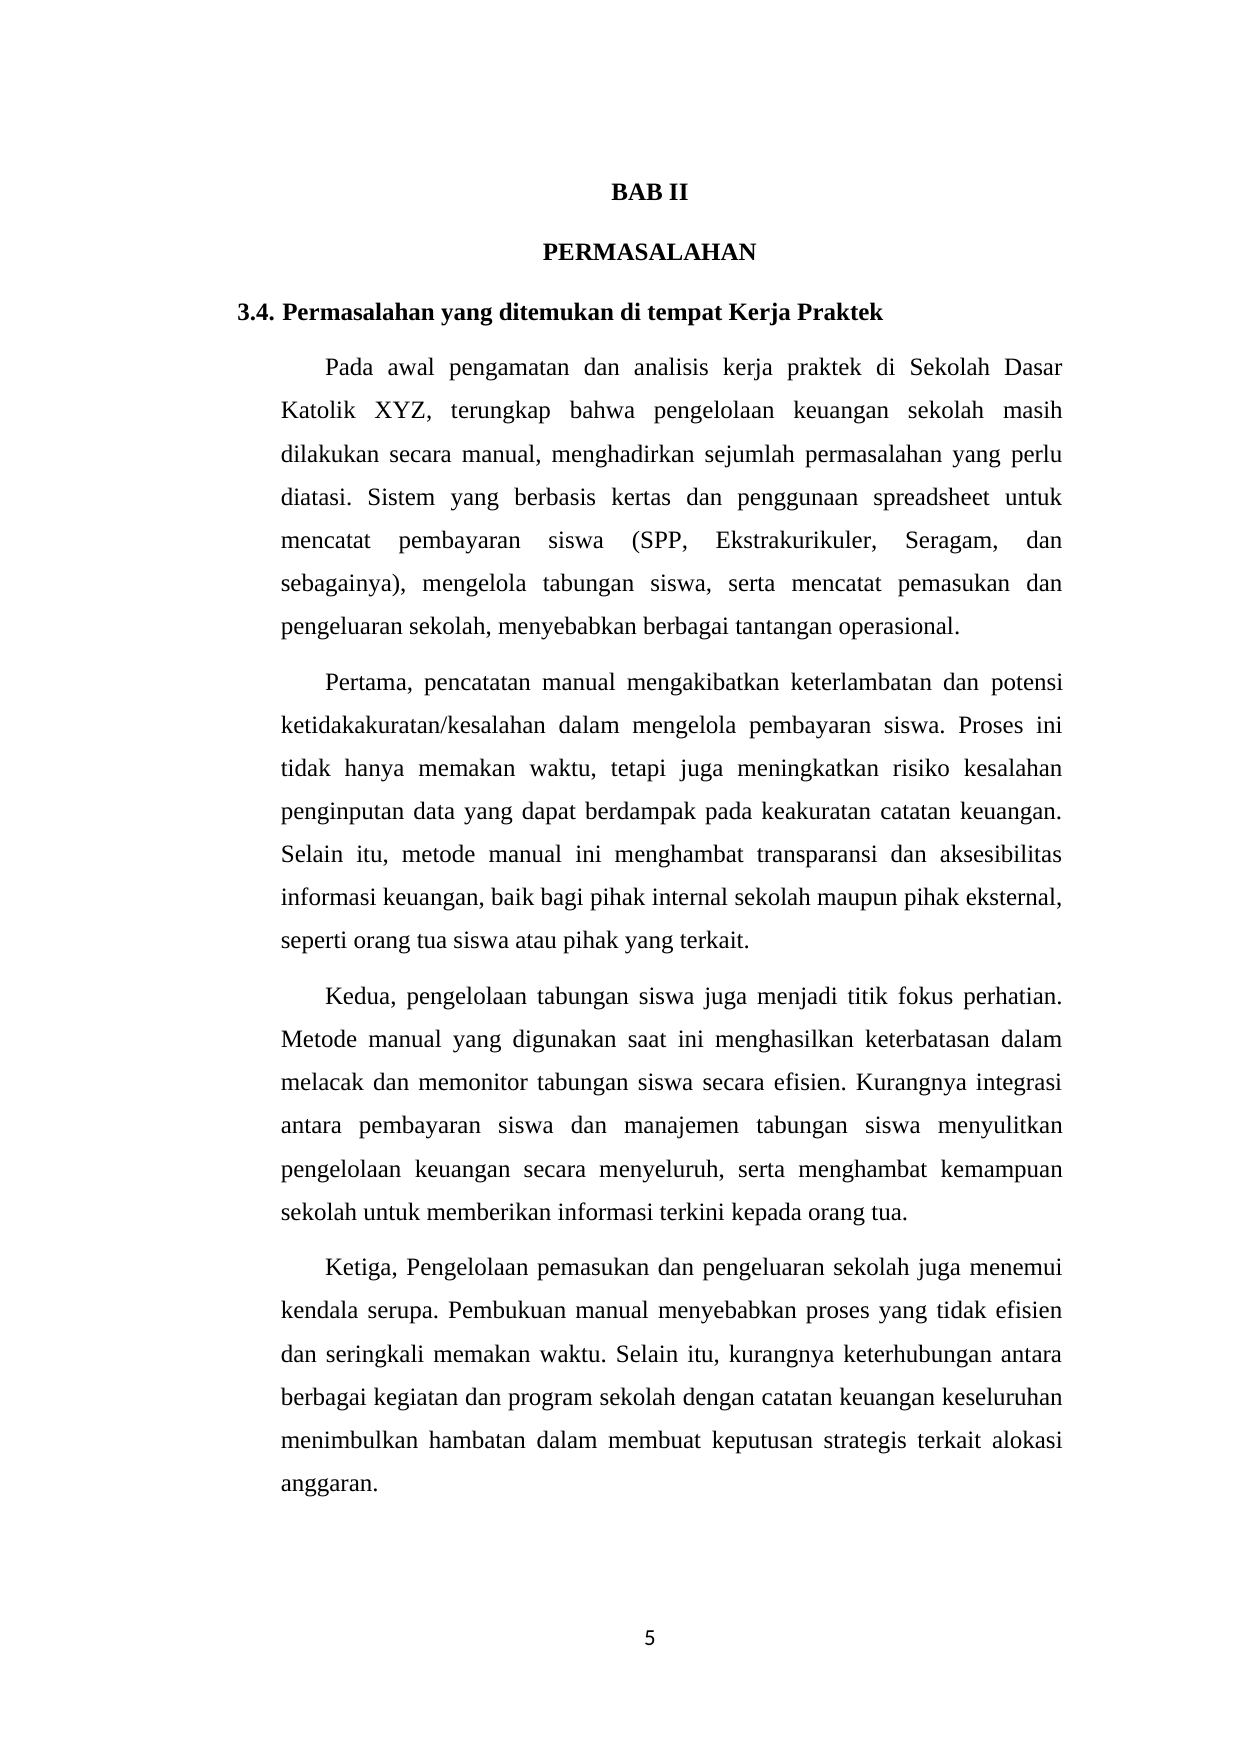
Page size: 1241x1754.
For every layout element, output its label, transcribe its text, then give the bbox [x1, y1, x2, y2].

list Pertama, pencatatan manual mengakibatkan keterlambatan dan potensi ketidakakuratan/kesalahan dalam mengelola pembayaran siswa. Proses ini tidak hanya memakan waktu, tetapi juga meningkatkan risiko kesalahan penginputan data yang dapat berdampak pada keakuratan catatan keuangan. Selain itu, metode manual ini menghambat transparansi dan aksesibilitas informasi keuangan, baik bagi pihak internal sekolah maupun pihak eksternal, seperti orang tua siswa atau pihak yang terkait. [281, 667, 1063, 954]
list Pada awal pengamatan dan analisis kerja praktek di Sekolah Dasar Katolik XYZ, terungkap bahwa pengelolaan keuangan sekolah masih dilakukan secara manual, menghadirkan sejumlah permasalahan yang perlu diatasi. Sistem yang berbasis kertas dan penggunaan spreadsheet untuk mencatat pembayaran siswa (SPP, Ekstrakurikuler, Seragam, dan sebagainya), mengelola tabungan siswa, serta mencatat pemasukan dan pengeluaran sekolah, menyebabkan berbagai tantangan operasional. [281, 352, 1063, 640]
list Ketiga, Pengelolaan pemasukan dan pengeluaran sekolah juga menemui kendala serupa. Pembukuan manual menyebabkan proses yang tidak efisien dan seringkali memakan waktu. Selain itu, kurangnya keterhubungan antara berbagai kegiatan dan program sekolah dengan catatan keuangan keseluruhan menimbulkan hambatan dalam membuat keputusan strategis terkait alokasi anggaran. [281, 1252, 1063, 1497]
list Kedua, pengelolaan tabungan siswa juga menjadi titik fokus perhatian. Metode manual yang digunakan saat ini menghasilkan keterbatasan dalam melacak dan memonitor tabungan siswa secara efisien. Kurangnya integrasi antara pembayaran siswa dan manajemen tabungan siswa menyulitkan pengelolaan keuangan secara menyeluruh, serta menghambat kemampuan sekolah untuk memberikan informasi terkini kepada orang tua. [281, 981, 1063, 1226]
text PERMASALAHAN [236, 237, 1063, 266]
list Permasalahan yang ditemukan di tempat Kerja Praktek [237, 297, 1063, 326]
text BAB II [236, 177, 1063, 206]
